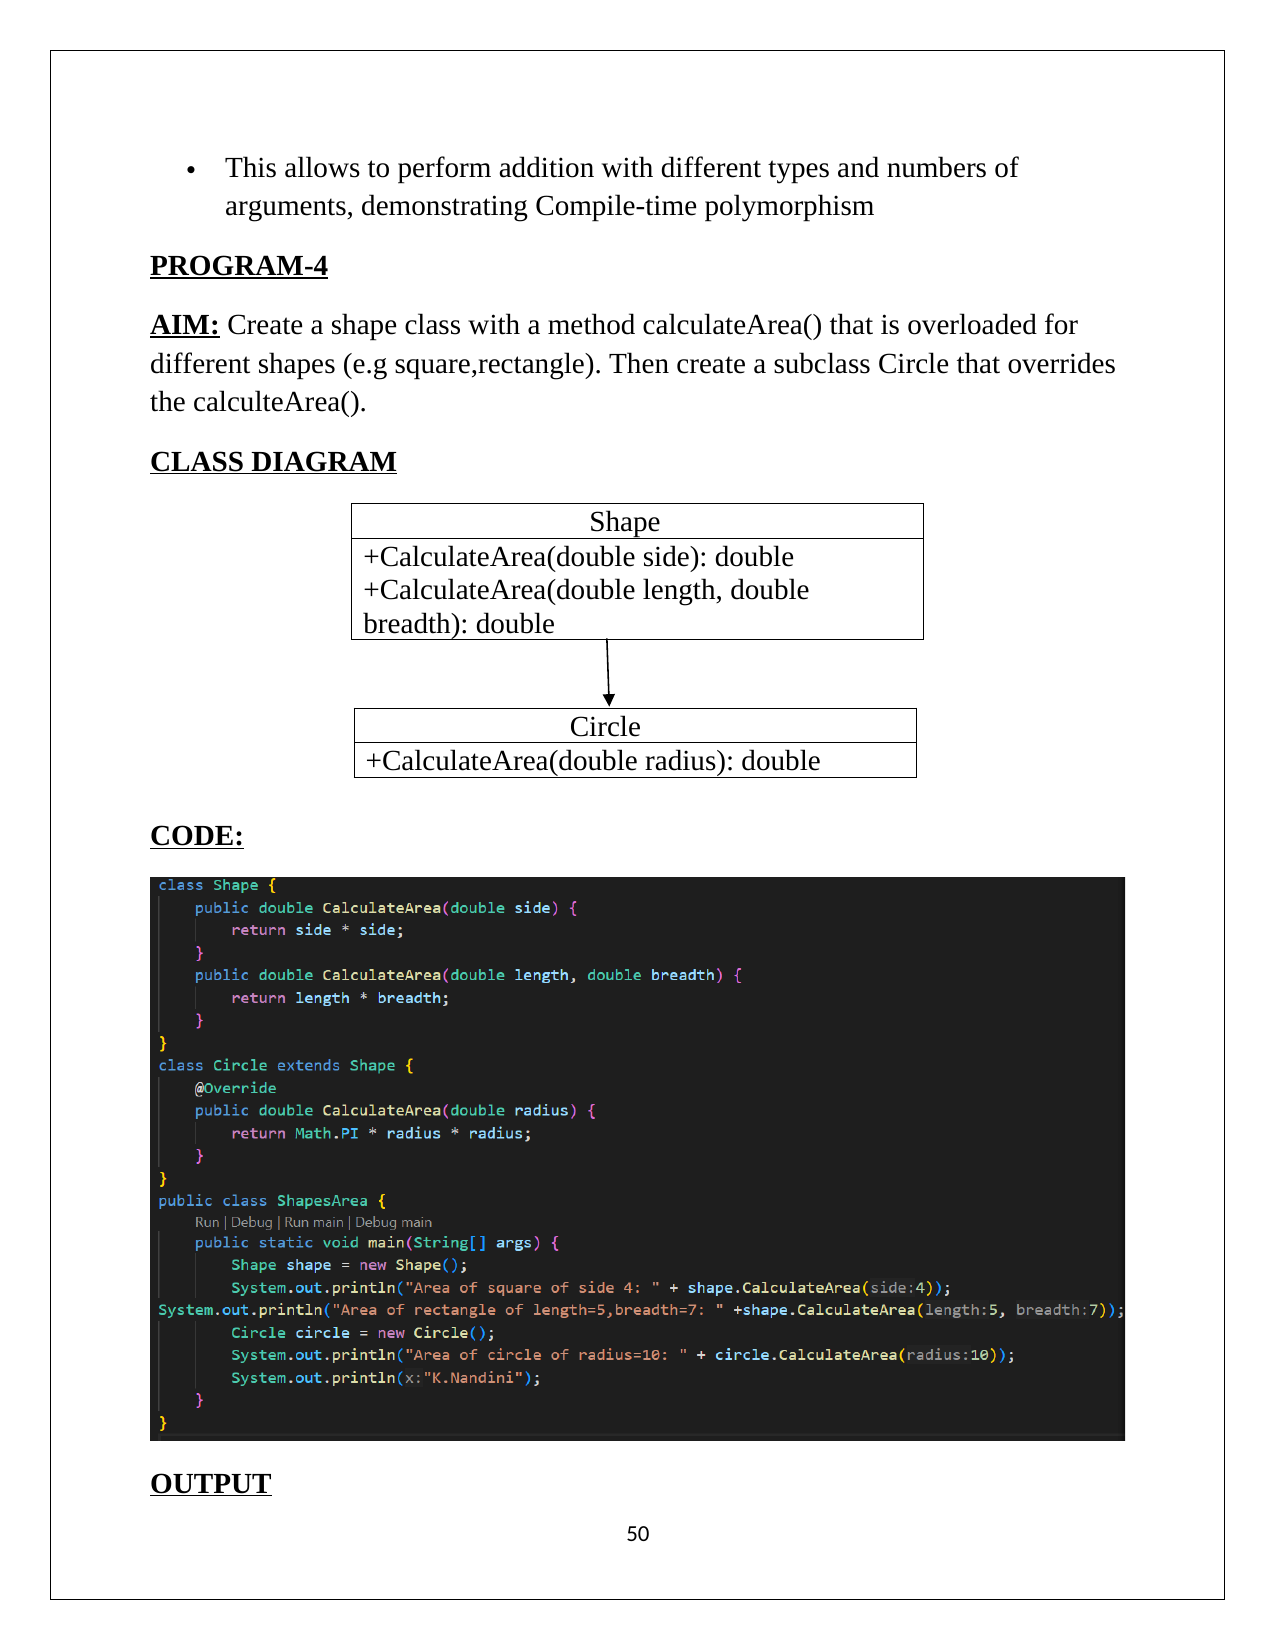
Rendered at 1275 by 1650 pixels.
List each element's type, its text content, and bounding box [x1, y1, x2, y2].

list This allows to perform addition with different types and numbers of arguments, demonstrating Compile-time polymorphism [187, 150, 1125, 222]
table_cell +CalculateArea(double radius): double [355, 743, 916, 777]
table_cell +CalculateArea(double side): double +CalculateArea(double length, double breadth): double [352, 539, 923, 639]
table_header Shape [352, 504, 923, 538]
table_header Circle [355, 709, 916, 742]
text CLASS DIAGRAM [150, 444, 1125, 477]
picture [150, 877, 1125, 1441]
text AIM: Create a shape class with a method calculateArea() that is overloaded for different shapes (e.g square,rectangle). Then create a subclass Circle that overrides the calculteArea(). [150, 307, 1125, 418]
text OUTPUT [150, 1466, 1125, 1499]
text PROGRAM-4 [150, 248, 1125, 281]
text CODE: [150, 818, 1125, 852]
